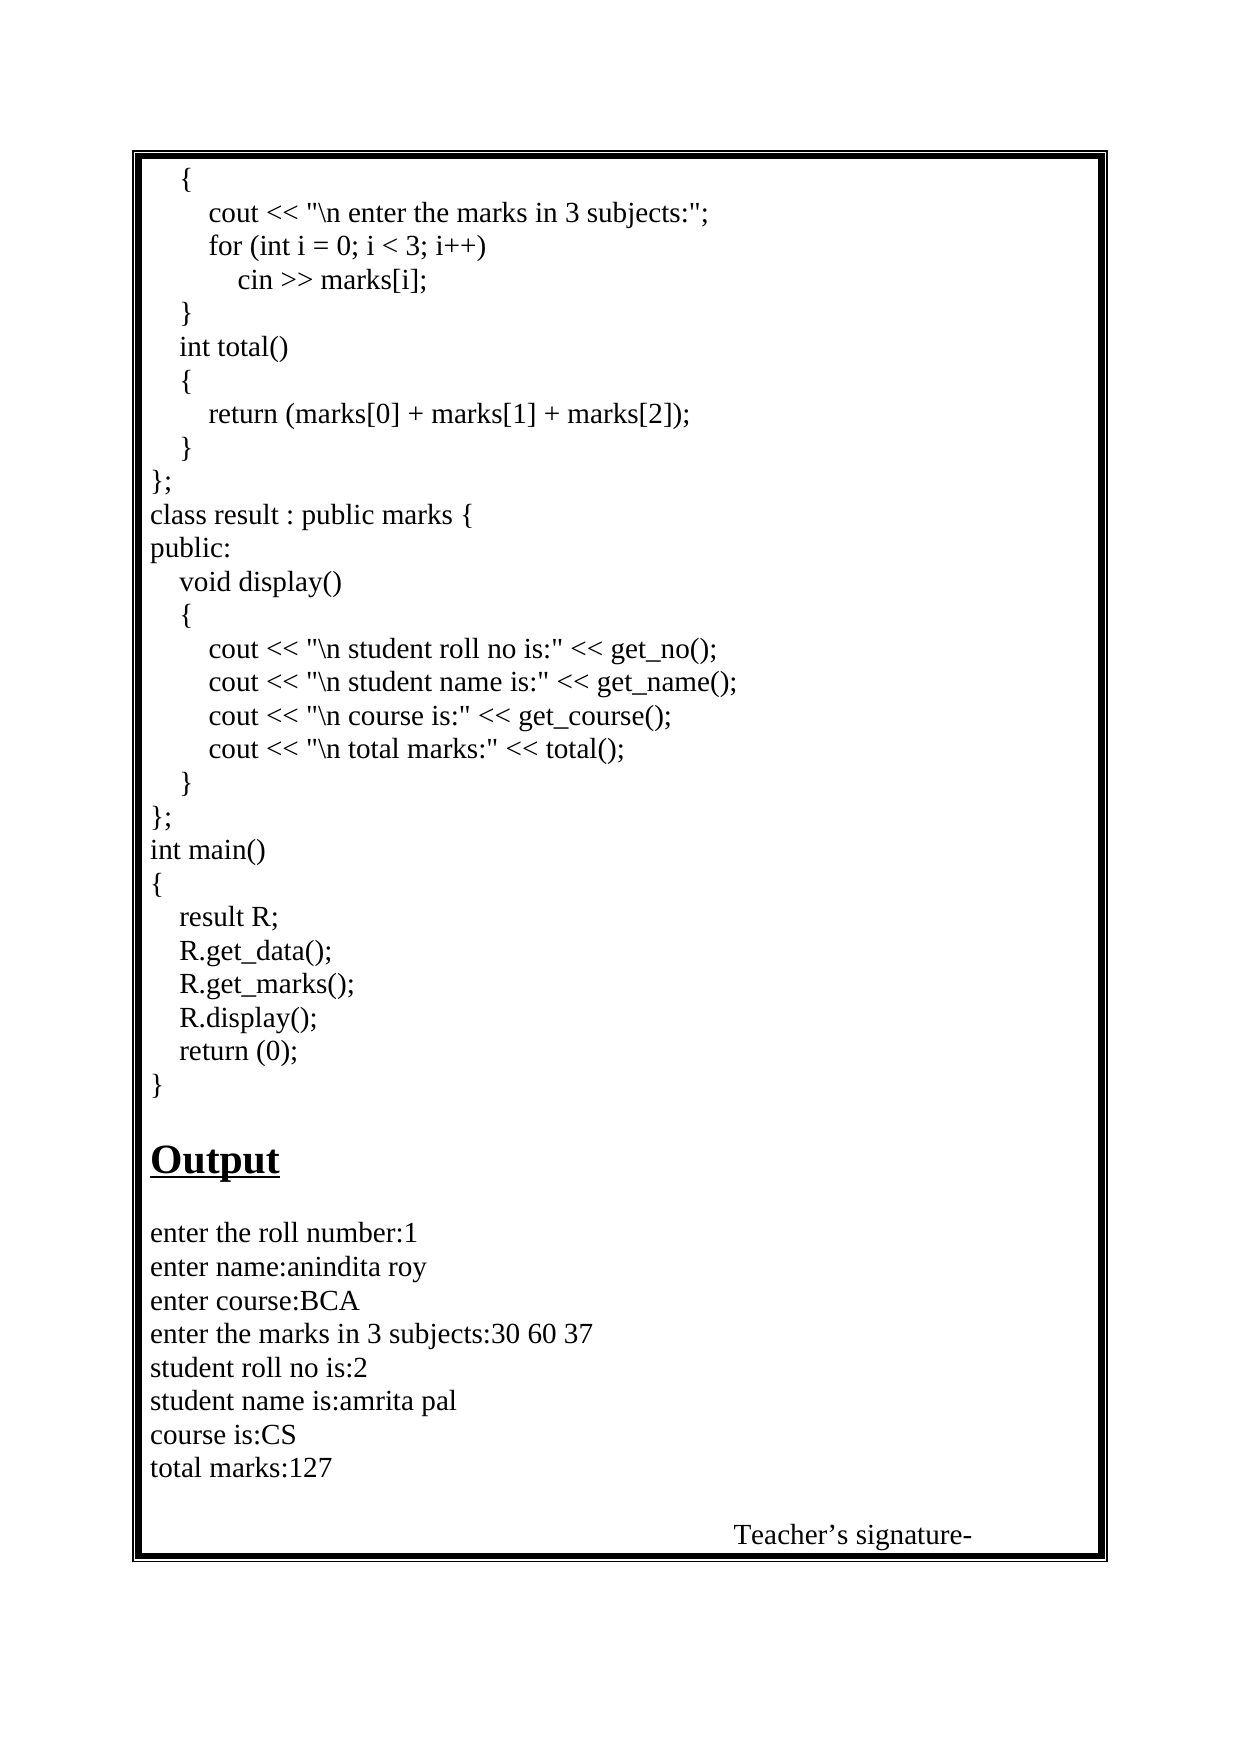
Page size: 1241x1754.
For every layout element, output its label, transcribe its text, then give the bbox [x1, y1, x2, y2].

text enter the marks in 3 subjects:30 60 37 [150, 1316, 1090, 1350]
text cout << "\n enter the marks in 3 subjects:"; [150, 195, 1090, 228]
text cout << "\n student name is:" << get_name(); [150, 664, 1090, 698]
text { [150, 866, 1090, 899]
text R.get_data(); [150, 933, 1090, 966]
text result R; [150, 899, 1090, 933]
text return (0); [150, 1033, 1090, 1067]
text { [150, 597, 1090, 631]
text course is:CS [150, 1417, 1090, 1450]
text return (marks[0] + marks[1] + marks[2]); [150, 396, 1090, 430]
text }; [150, 799, 1090, 832]
text for (int i = 0; i < 3; i++) [150, 228, 1090, 262]
text }; [150, 463, 1090, 497]
text R.display(); [150, 1000, 1090, 1033]
text enter course:BCA [150, 1283, 1090, 1316]
text { [142, 159, 1098, 195]
text public: [150, 530, 1090, 564]
text void display() [150, 564, 1090, 597]
text Teacher’s signature- [142, 1506, 1098, 1553]
text cout << "\n total marks:" << total(); [150, 732, 1090, 765]
text R.get_marks(); [150, 966, 1090, 1000]
text cin >> marks[i]; [150, 262, 1090, 296]
text enter the roll number:1 [150, 1216, 1090, 1249]
text total marks:127 [150, 1450, 1090, 1484]
text } [150, 296, 1090, 329]
text enter name:anindita roy [150, 1249, 1090, 1283]
text class result : public marks { [150, 497, 1090, 530]
text } [150, 765, 1090, 799]
text int total() [150, 329, 1090, 363]
text cout << "\n course is:" << get_course(); [150, 698, 1090, 732]
text int main() [150, 832, 1090, 866]
text } [150, 1067, 1090, 1101]
text { [150, 363, 1090, 396]
text } [150, 430, 1090, 463]
text student roll no is:2 [150, 1350, 1090, 1383]
text student name is:amrita pal [150, 1383, 1090, 1417]
text Output [150, 1134, 1090, 1182]
text cout << "\n student roll no is:" << get_no(); [150, 631, 1090, 664]
